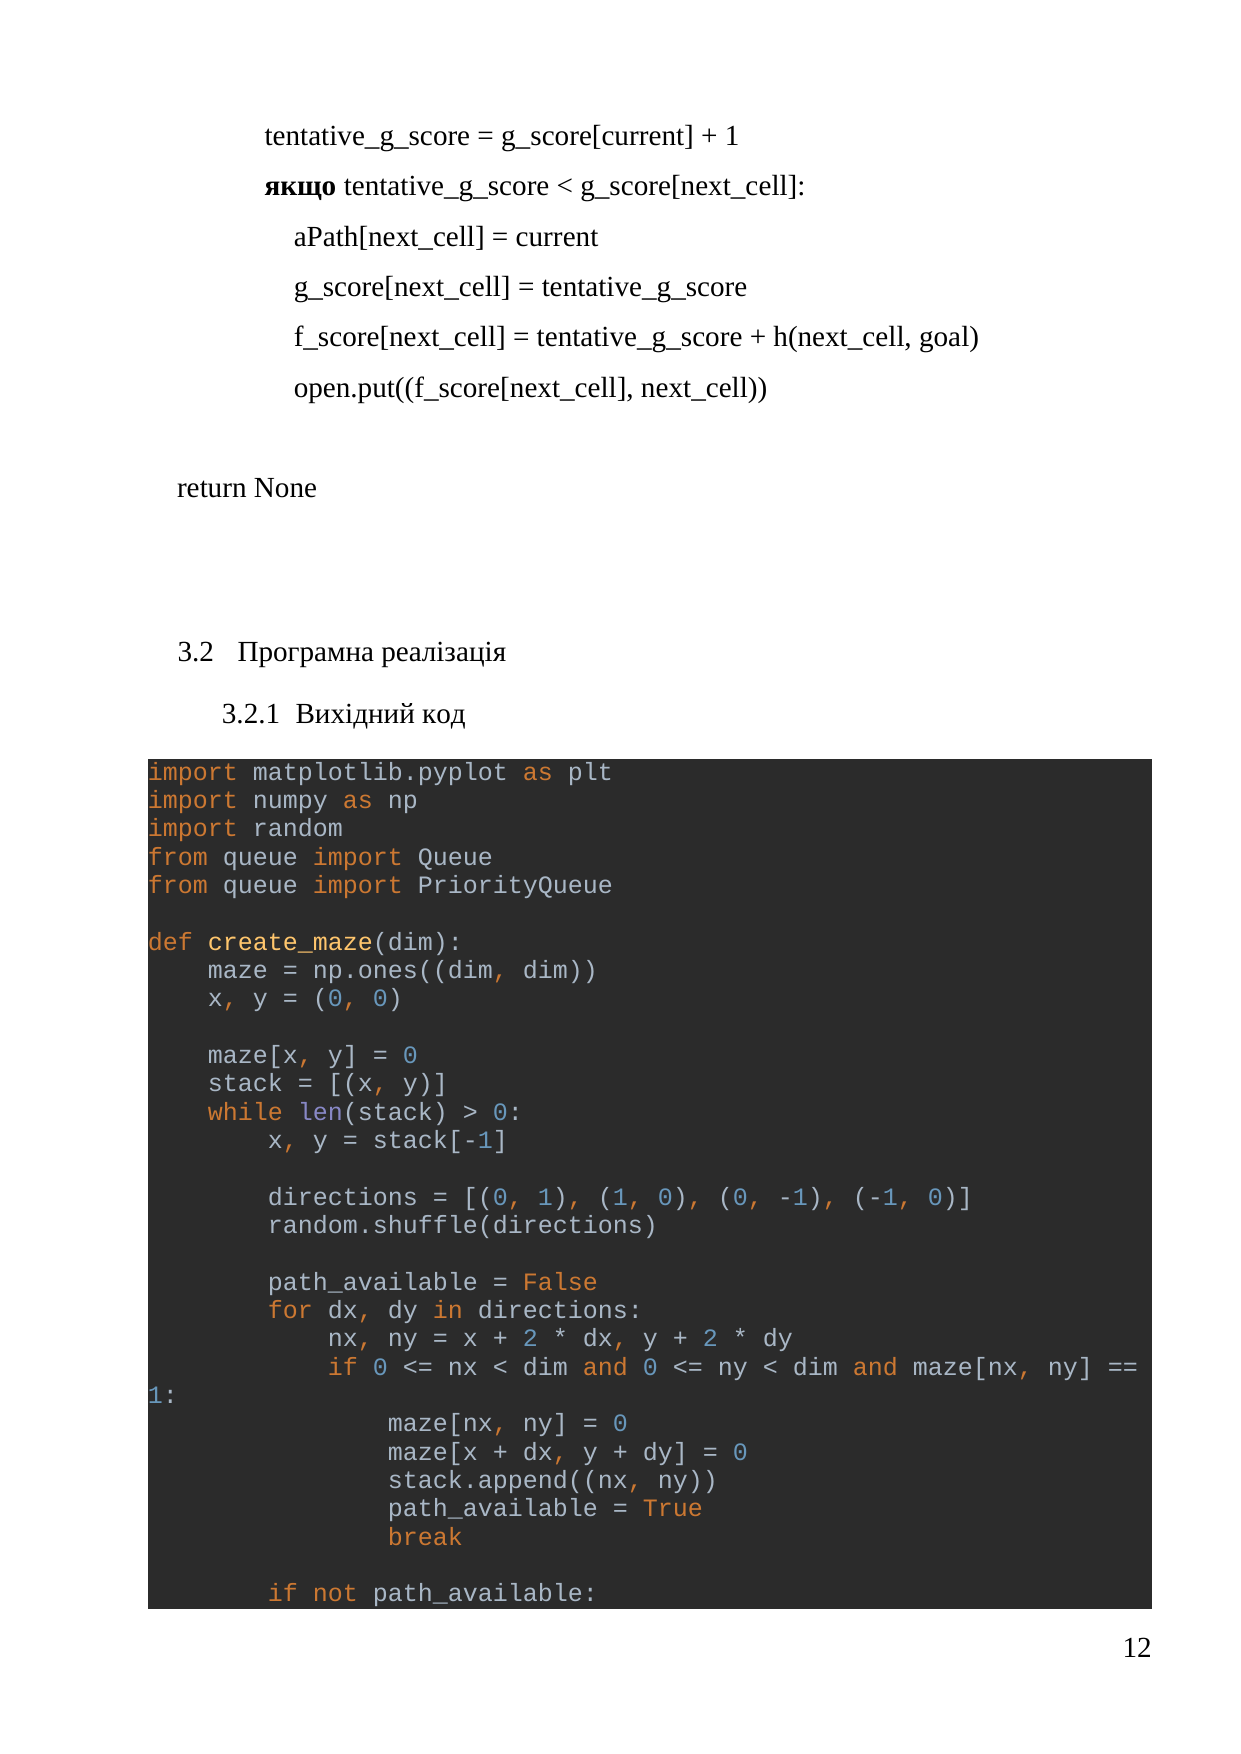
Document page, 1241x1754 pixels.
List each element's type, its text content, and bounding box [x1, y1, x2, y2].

text tentative_g_score = g_score[current] + 1 якщо tentative_g_score < g_score[next_cell]: aPath[next_cell] = current g_score[next_cell] = tentative_g_score f_score[next_cell] = tentative_g_score + h(next_cell, goal) open.put((f_score[next_cell], next_cell)) return Nonе [148, 118, 1152, 504]
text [148, 759, 1152, 1609]
subtitle Програмна реалізація [177, 634, 1152, 667]
subtitle Вихідний код [148, 697, 1152, 730]
